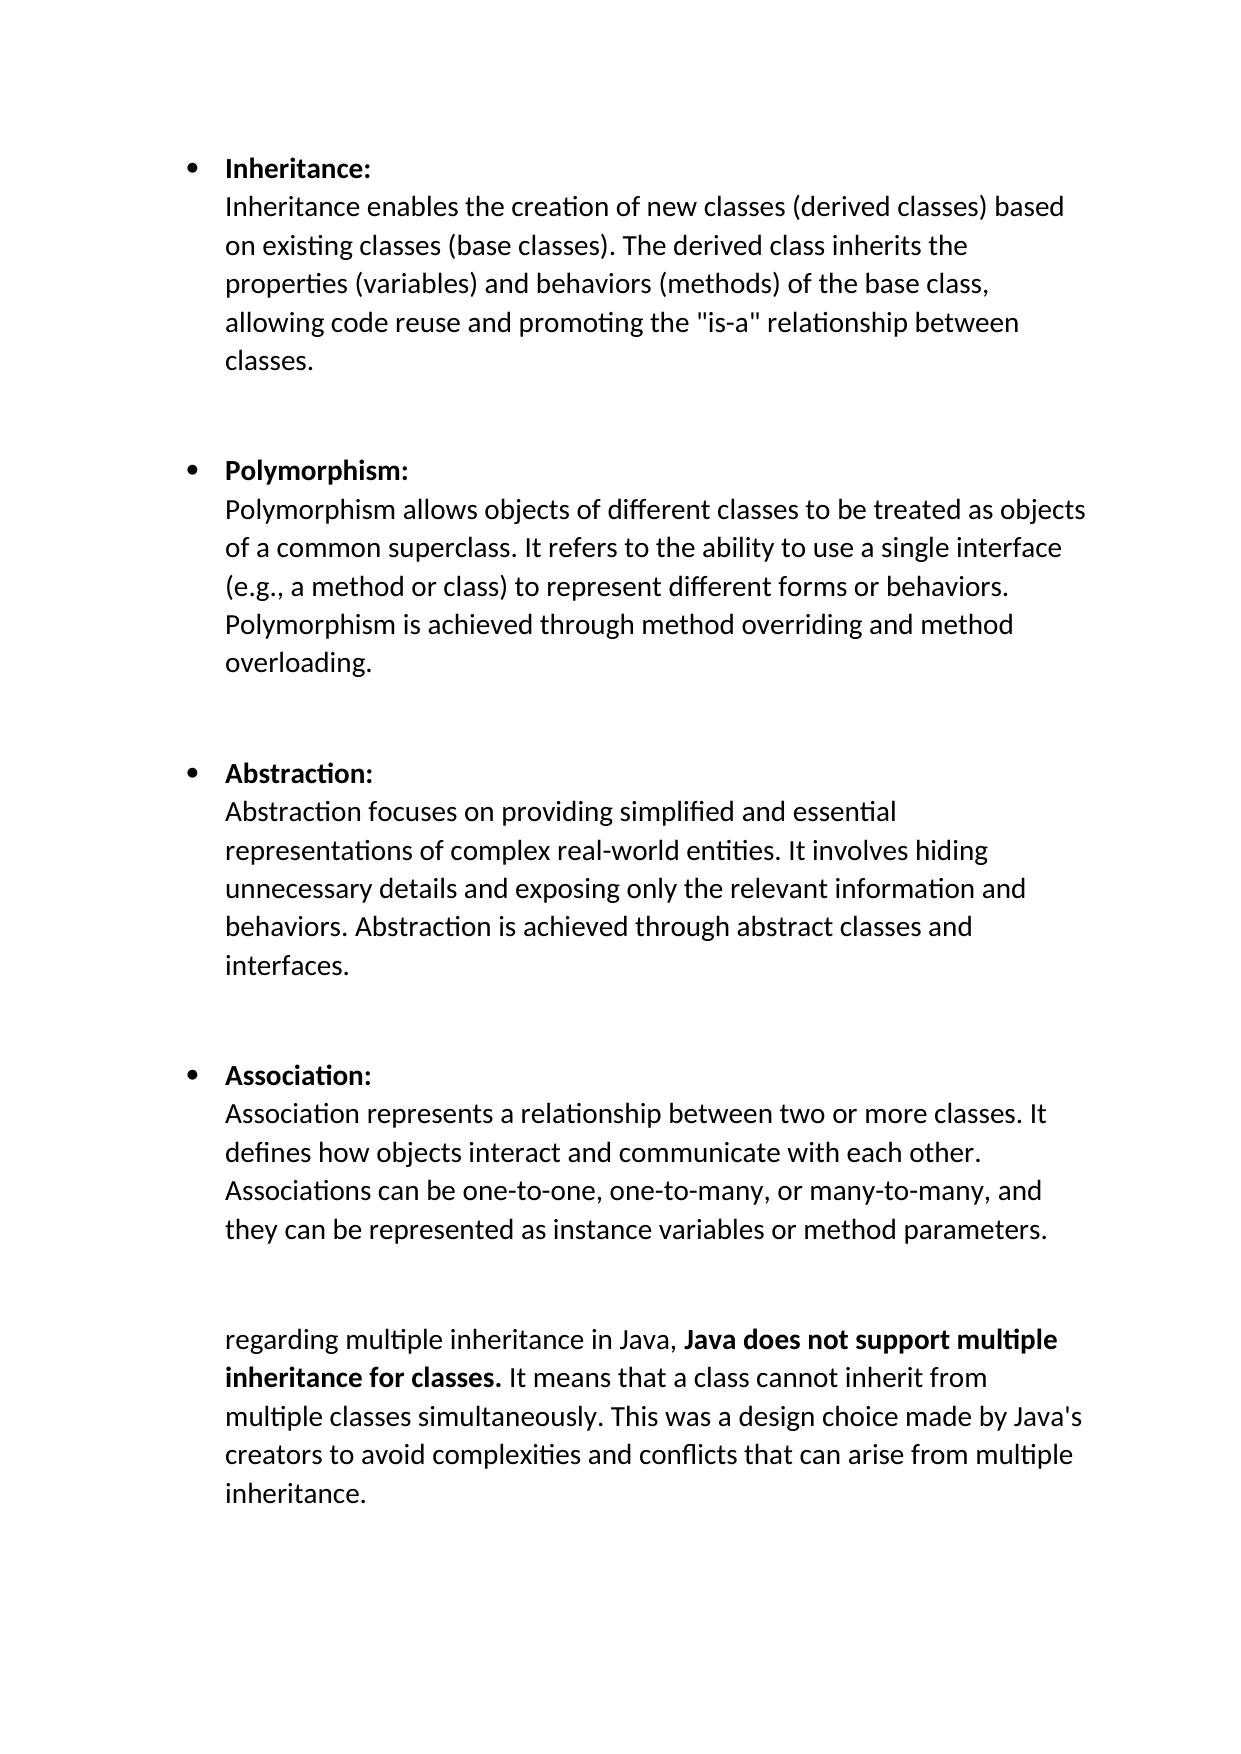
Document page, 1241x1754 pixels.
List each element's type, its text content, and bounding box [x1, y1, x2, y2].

list Association: [187, 1057, 1090, 1093]
list Abstraction: [187, 755, 1090, 790]
list Polymorphism allows objects of different classes to be treated as objects of a common superclass. It refers to the ability to use a single interface (e.g., a method or class) to represent different forms or behaviors. Polymorphism is achieved through method overriding and method overloading. [225, 491, 1090, 680]
list Association represents a relationship between two or more classes. It defines how objects interact and communicate with each other. Associations can be one-to-one, one-to-many, or many-to-many, and they can be represented as instance variables or method parameters. [225, 1096, 1090, 1247]
list Inheritance: [187, 150, 1090, 186]
list Abstraction focuses on providing simplified and essential representations of complex real-world entities. It involves hiding unnecessary details and exposing only the relevant information and behaviors. Abstraction is achieved through abstract classes and interfaces. [225, 793, 1090, 983]
text regarding multiple inheritance in Java, Java does not support multiple inheritance for classes. It means that a class cannot inherit from multiple classes simultaneously. This was a design choice made by Java's creators to avoid complexities and conflicts that can arise from multiple inheritance. [225, 1321, 1090, 1511]
list Inheritance enables the creation of new classes (derived classes) based on existing classes (base classes). The derived class inherits the properties (variables) and behaviors (methods) of the base class, allowing code reuse and promoting the "is-a" relationship between classes. [225, 188, 1090, 378]
list Polymorphism: [187, 452, 1090, 488]
